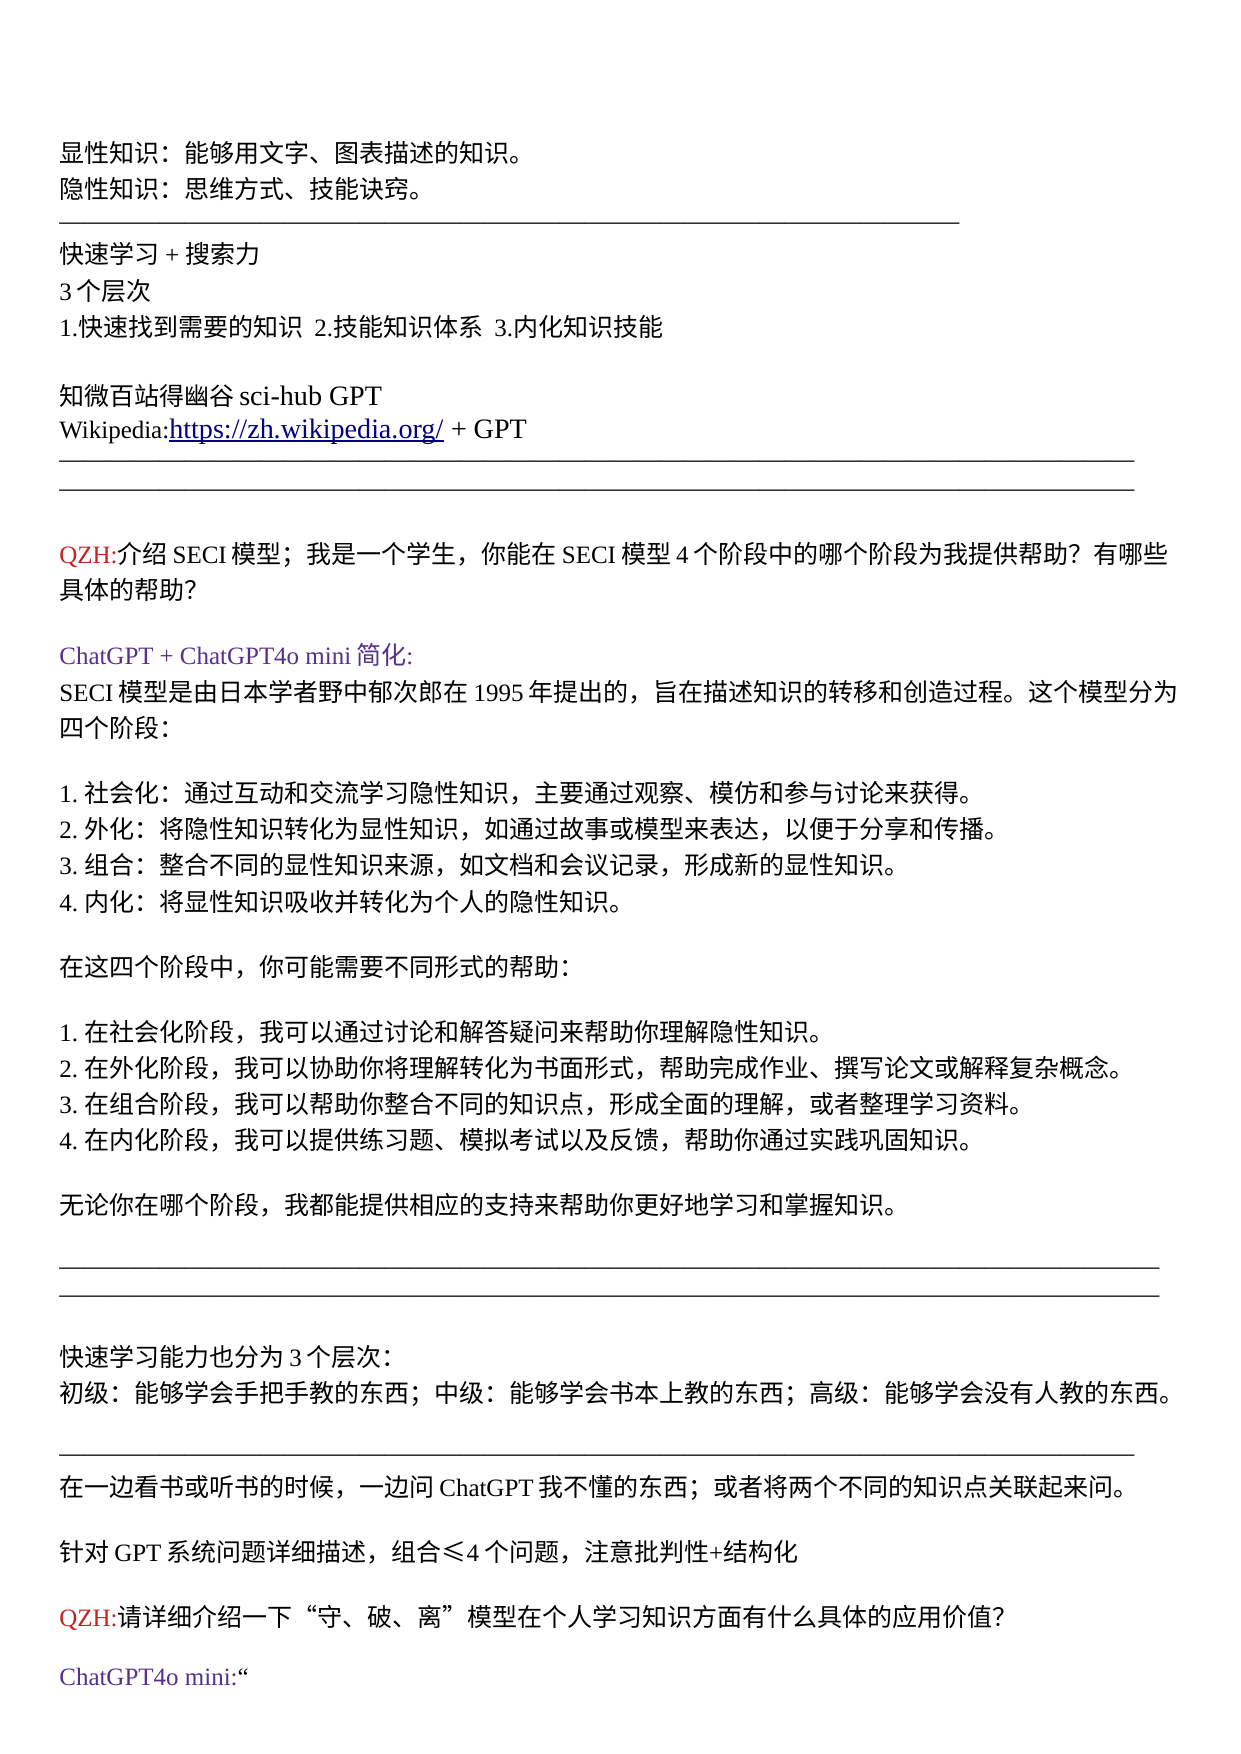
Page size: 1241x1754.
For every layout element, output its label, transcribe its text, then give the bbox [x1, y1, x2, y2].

text 3. 组合：整合不同的显性知识来源，如文档和会议记录，形成新的显性知识。 [59, 846, 1181, 882]
text ———————————————————————————————————— [59, 206, 1181, 235]
text QZH:请详细介绍一下“守、破、离”模型在个人学习知识方面有什么具体的应用价值？ [59, 1597, 1181, 1633]
text Wikipedia:https://zh.wikipedia.org/ + GPT [59, 412, 1181, 444]
text 2. 在外化阶段，我可以协助你将理解转化为书面形式，帮助完成作业、撰写论文或解释复杂概念。 [59, 1048, 1181, 1084]
text SECI模型是由日本学者野中郁次郎在1995年提出的，旨在描述知识的转移和创造过程。这个模型分为四个阶段： [59, 672, 1181, 744]
text 在这四个阶段中，你可能需要不同形式的帮助： [59, 947, 1181, 983]
text 显性知识：能够用文字、图表描述的知识。 [59, 133, 1181, 170]
text 3个层次 [59, 271, 1181, 307]
text QZH:介绍SECI模型；我是一个学生，你能在SECI模型4个阶段中的哪个阶段为我提供帮助？有哪些具体的帮助？ [59, 534, 1181, 607]
text ——————————————————————————————————————————— [59, 1438, 1181, 1467]
text 隐性知识：思维方式、技能诀窍。 [59, 170, 1181, 206]
text 4. 内化：将显性知识吸收并转化为个人的隐性知识。 [59, 882, 1181, 918]
text ChatGPT + ChatGPT4o mini简化: [59, 636, 1181, 672]
text 4. 在内化阶段，我可以提供练习题、模拟考试以及反馈，帮助你通过实践巩固知识。 [59, 1121, 1181, 1157]
text 3. 在组合阶段，我可以帮助你整合不同的知识点，形成全面的理解，或者整理学习资料。 [59, 1084, 1181, 1121]
text 知微百站得幽谷sci-hub GPT [59, 376, 1181, 412]
text 无论你在哪个阶段，我都能提供相应的支持来帮助你更好地学习和掌握知识。 [59, 1186, 1181, 1222]
text ChatGPT4o mini:“ [59, 1662, 1181, 1691]
text 1.快速找到需要的知识 2.技能知识体系 3.内化知识技能 [59, 307, 1181, 343]
text 1. 社会化：通过互动和交流学习隐性知识，主要通过观察、模仿和参与讨论来获得。 [59, 773, 1181, 809]
text ——————————————————————————————————————————— [59, 473, 1181, 502]
text ——————————————————————————————————————————— [59, 444, 1181, 473]
text 初级：能够学会手把手教的东西；中级：能够学会书本上教的东西；高级：能够学会没有人教的东西。 [59, 1373, 1181, 1409]
text 在一边看书或听书的时候，一边问ChatGPT我不懂的东西；或者将两个不同的知识点关联起来问。 [59, 1467, 1181, 1503]
text 针对GPT系统问题详细描述，组合≤4个问题，注意批判性+结构化 [59, 1532, 1181, 1568]
text 1. 在社会化阶段，我可以通过讨论和解答疑问来帮助你理解隐性知识。 [59, 1012, 1181, 1048]
text ———————————————————————————————————————————— [59, 1279, 1181, 1308]
text 快速学习能力也分为3个层次： [59, 1337, 1181, 1373]
text 快速学习 + 搜索力 [59, 235, 1181, 271]
text ———————————————————————————————————————————— [59, 1251, 1181, 1279]
text 2. 外化：将隐性知识转化为显性知识，如通过故事或模型来表达，以便于分享和传播。 [59, 809, 1181, 846]
